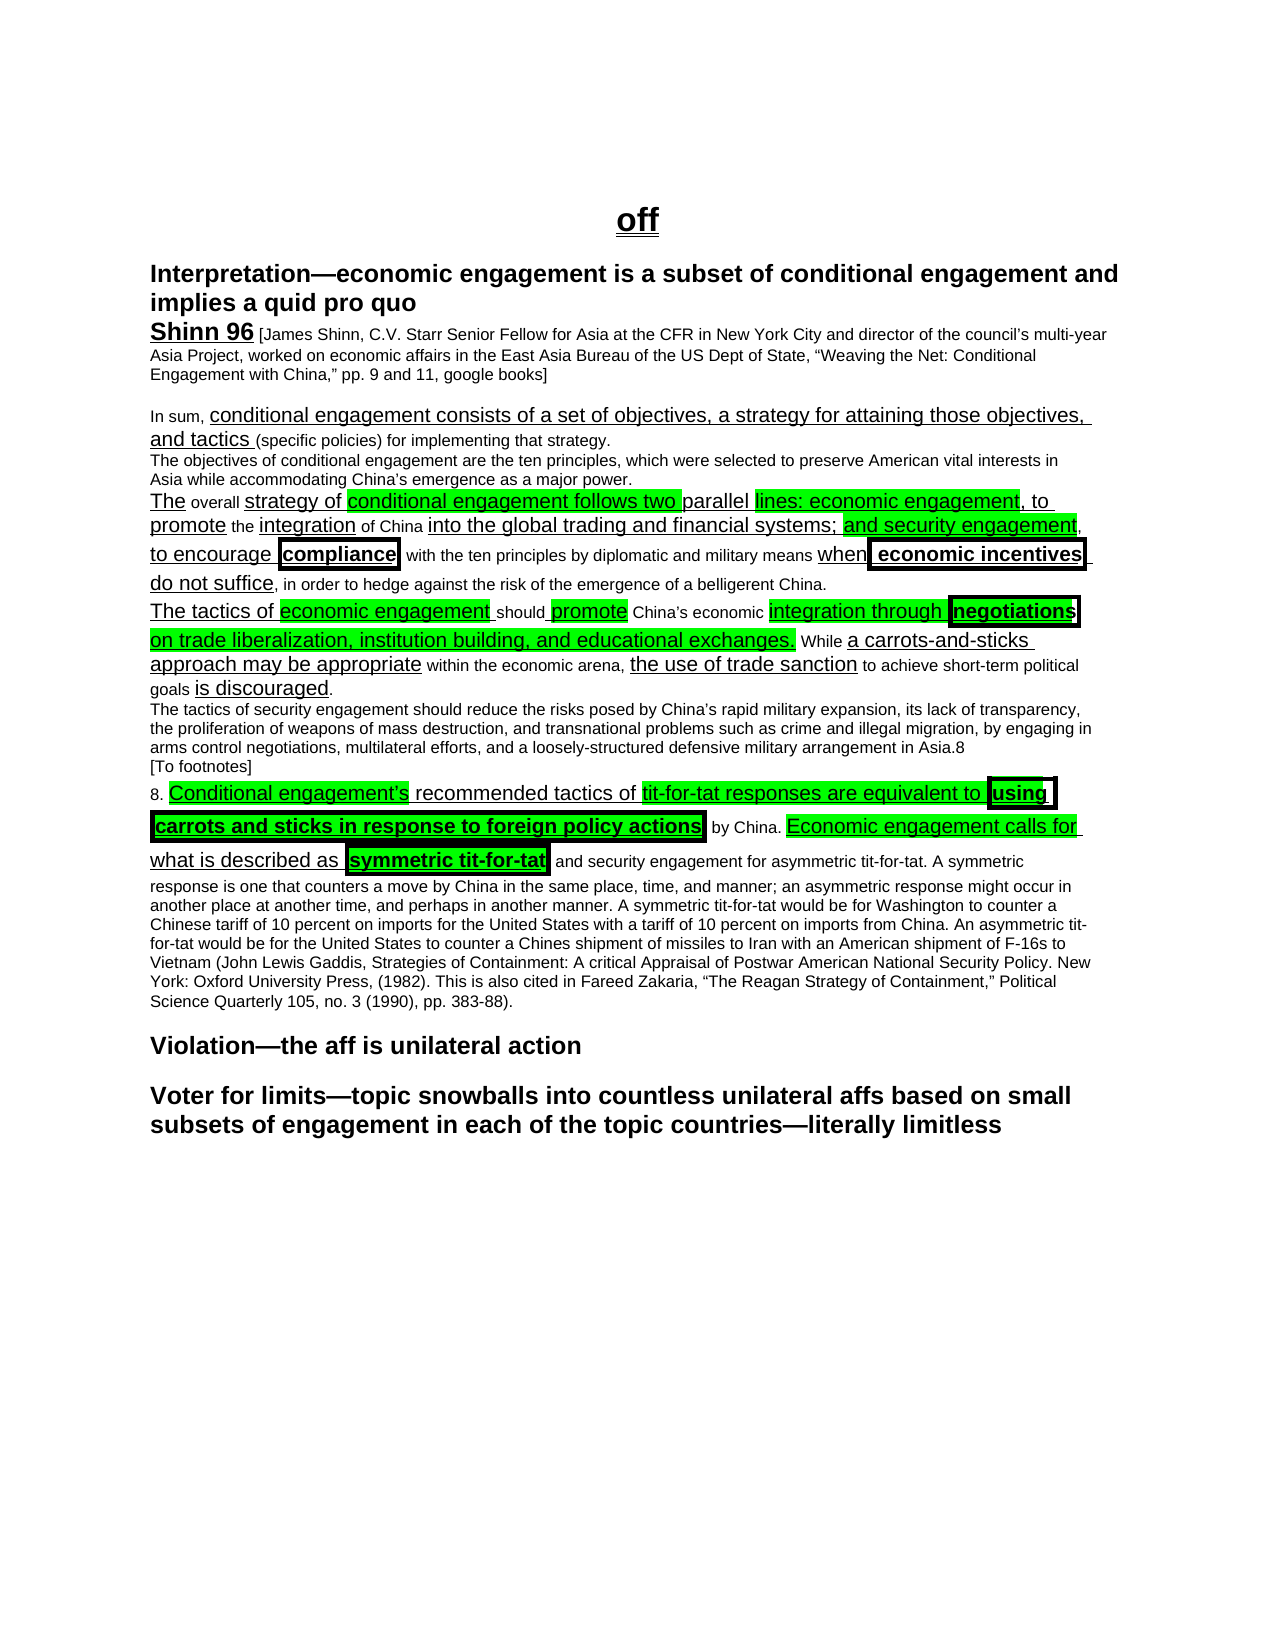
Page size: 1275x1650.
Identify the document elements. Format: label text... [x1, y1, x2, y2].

subtitle off [150, 200, 1125, 238]
text The tactics of security engagement should reduce the risks posed by China’s rapid military expansion, its lack of transparency, the proliferation of weapons of mass destruction, and transnational problems such as crime and illegal migration, by engaging in arms control negotiations, multilateral efforts, and a loosely-structured defensive military arrangement in Asia.8 [150, 700, 1095, 757]
text [To footnotes] [150, 757, 1095, 776]
text The tactics of economic engagement should promote China’s economic integration through negotiations on trade liberalization, institution building, and educational exchanges. While a carrots-and-sticks approach may be appropriate within the economic arena, the use of trade sanction to achieve short-term political goals is discouraged. [150, 594, 1095, 700]
text The overall strategy of conditional engagement follows two parallel lines: economic engagement, to promote the integration of China into the global trading and financial systems; and security engagement, to encourage compliance with the ten principles by diplomatic and military means when economic incentives do not suffice, in order to hedge against the risk of the emergence of a belligerent China. [150, 489, 1095, 594]
text In sum, conditional engagement consists of a set of objectives, a strategy for attaining those objectives, and tactics (specific policies) for implementing that strategy. [150, 403, 1095, 451]
subtitle Violation—the aff is unilateral action [150, 1031, 1125, 1060]
subtitle Interpretation—economic engagement is a subset of conditional engagement and implies a quid pro quo [150, 259, 1125, 317]
text The objectives of conditional engagement are the ten principles, which were selected to preserve American vital interests in Asia while accommodating China’s emergence as a major power. [150, 451, 1095, 489]
text Shinn 96 [James Shinn, C.V. Starr Senior Fellow for Asia at the CFR in New York City and director of the council’s multi-year Asia Project, worked on economic affairs in the East Asia Bureau of the US Dept of State, “Weaving the Net: Conditional Engagement with China,” pp. 9 and 11, google books] [150, 317, 1125, 384]
text 8. Conditional engagement’s recommended tactics of tit-for-tat responses are equivalent to using carrots and sticks in response to foreign policy actions by China. Economic engagement calls for what is described as symmetric tit-for-tat and security engagement for asymmetric tit-for-tat. A symmetric response is one that counters a move by China in the same place, time, and manner; an asymmetric response might occur in another place at another time, and perhaps in another manner. A symmetric tit-for-tat would be for Washington to counter a Chinese tariff of 10 percent on imports for the United States with a tariff of 10 percent on imports from China. An asymmetric tit-for-tat would be for the United States to counter a Chines shipment of missiles to Iran with an American shipment of F-16s to Vietnam (John Lewis Gaddis, Strategies of Containment: A critical Appraisal of Postwar American National Security Policy. New York: Oxford University Press, (1982). This is also cited in Fareed Zakaria, “The Reagan Strategy of Containment,” Political Science Quarterly 105, no. 3 (1990), pp. 383-88). [150, 776, 1095, 1011]
subtitle Voter for limits—topic snowballs into countless unilateral affs based on small subsets of engagement in each of the topic countries—literally limitless [150, 1081, 1125, 1138]
